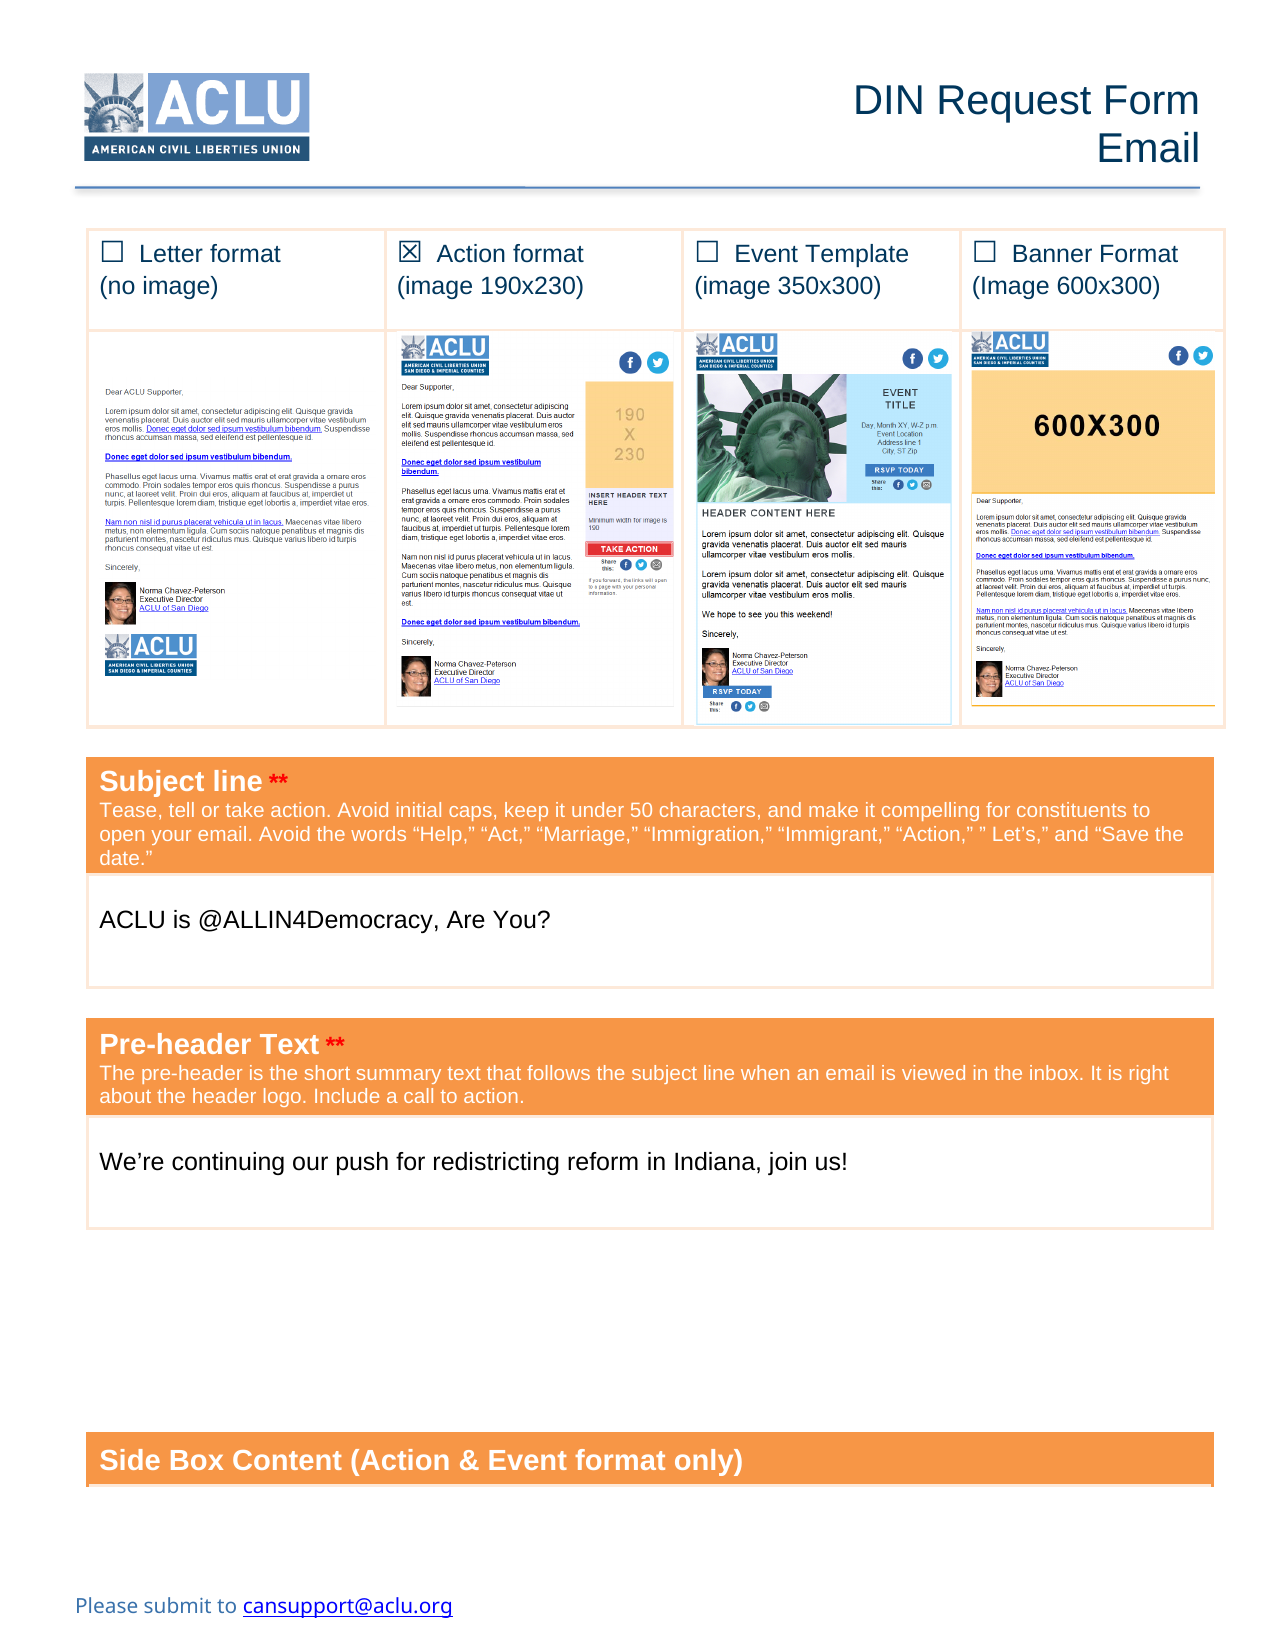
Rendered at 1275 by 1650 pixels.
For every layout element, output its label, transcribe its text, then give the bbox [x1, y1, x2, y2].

table_cell [89, 332, 384, 725]
table_cell We’re continuing our push for redistricting reform in Indiana, join us! [89, 1118, 1211, 1227]
table_cell [962, 332, 1223, 725]
picture [84, 73, 310, 161]
picture [694, 331, 952, 726]
table_cell [387, 332, 681, 725]
table_cell Action format (image 190x230) [387, 231, 681, 329]
table_cell ACLU is @ALLIN4Democracy, Are You? [89, 876, 1211, 986]
table_cell [952, 332, 959, 725]
table_cell Letter format (no image) [89, 231, 384, 329]
picture [99, 377, 377, 680]
picture [396, 331, 674, 707]
table_cell [684, 332, 694, 725]
table_header Pre-header Text ** The pre-header is the short summary text that follows the subject line when an email is viewed in the inbox. It is right about the header logo. Include a call to action. [89, 1021, 1211, 1115]
table_cell Banner Format (Image 600x300) [962, 231, 1223, 329]
table_header Subject line ** Tease, tell or take action. Avoid initial caps, keep it under 50 characters, and make it compelling for constituents to open your email. Avoid the words “Help,” “Act,” “Marriage,” “Immigration,” “Immigrant,” “Action,” ” Let’s,” and “Save the date.” [89, 760, 1211, 873]
picture [971, 331, 1215, 707]
table_cell Event Template (image 350x300) [684, 231, 959, 329]
table_header Side Box Content (Action & Event format only) [89, 1435, 1211, 1484]
